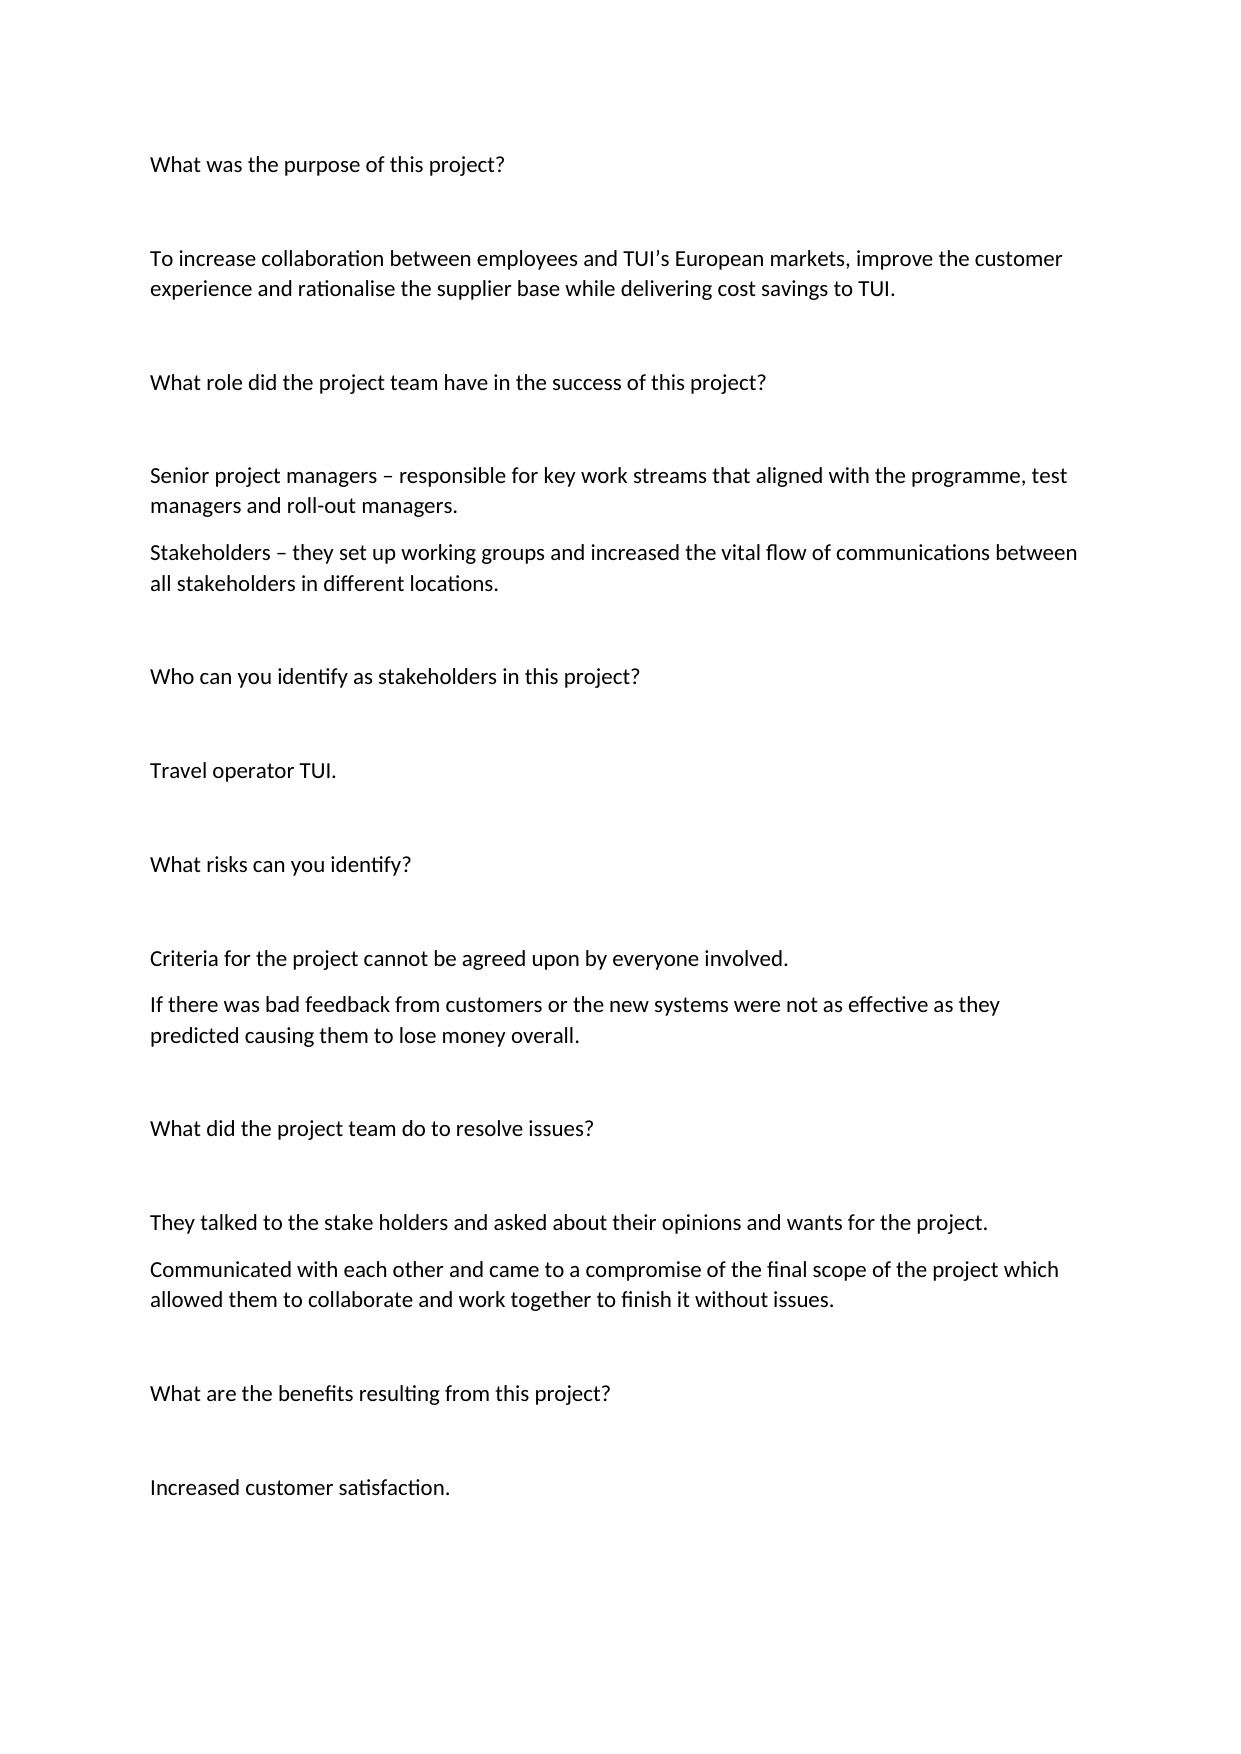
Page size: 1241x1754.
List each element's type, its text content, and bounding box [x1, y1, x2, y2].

text What was the purpose of this project? [150, 150, 1090, 178]
text What did the project team do to resolve issues? [150, 1114, 1090, 1143]
text Criteria for the project cannot be agreed upon by everyone involved. [150, 944, 1090, 972]
text Increased customer satisfaction. [150, 1473, 1090, 1501]
text They talked to the stake holders and asked about their opinions and wants for the project. [150, 1208, 1090, 1236]
text Travel operator TUI. [150, 756, 1090, 784]
text Senior project managers – responsible for key work streams that aligned with the programme, test managers and roll-out managers. [150, 461, 1090, 520]
text To increase collaboration between employees and TUI’s European markets, improve the customer experience and rationalise the supplier base while delivering cost savings to TUI. [150, 244, 1090, 302]
text Communicated with each other and came to a compromise of the final scope of the project which allowed them to collaborate and work together to finish it without issues. [150, 1255, 1090, 1313]
text What risks can you identify? [150, 850, 1090, 878]
text If there was bad feedback from customers or the new systems were not as effective as they predicted causing them to lose money overall. [150, 991, 1090, 1049]
text Who can you identify as stakeholders in this project? [150, 662, 1090, 691]
text What role did the project team have in the success of this project? [150, 368, 1090, 396]
text What are the benefits resulting from this project? [150, 1379, 1090, 1407]
text Stakeholders – they set up working groups and increased the vital flow of communications between all stakeholders in different locations. [150, 538, 1090, 597]
